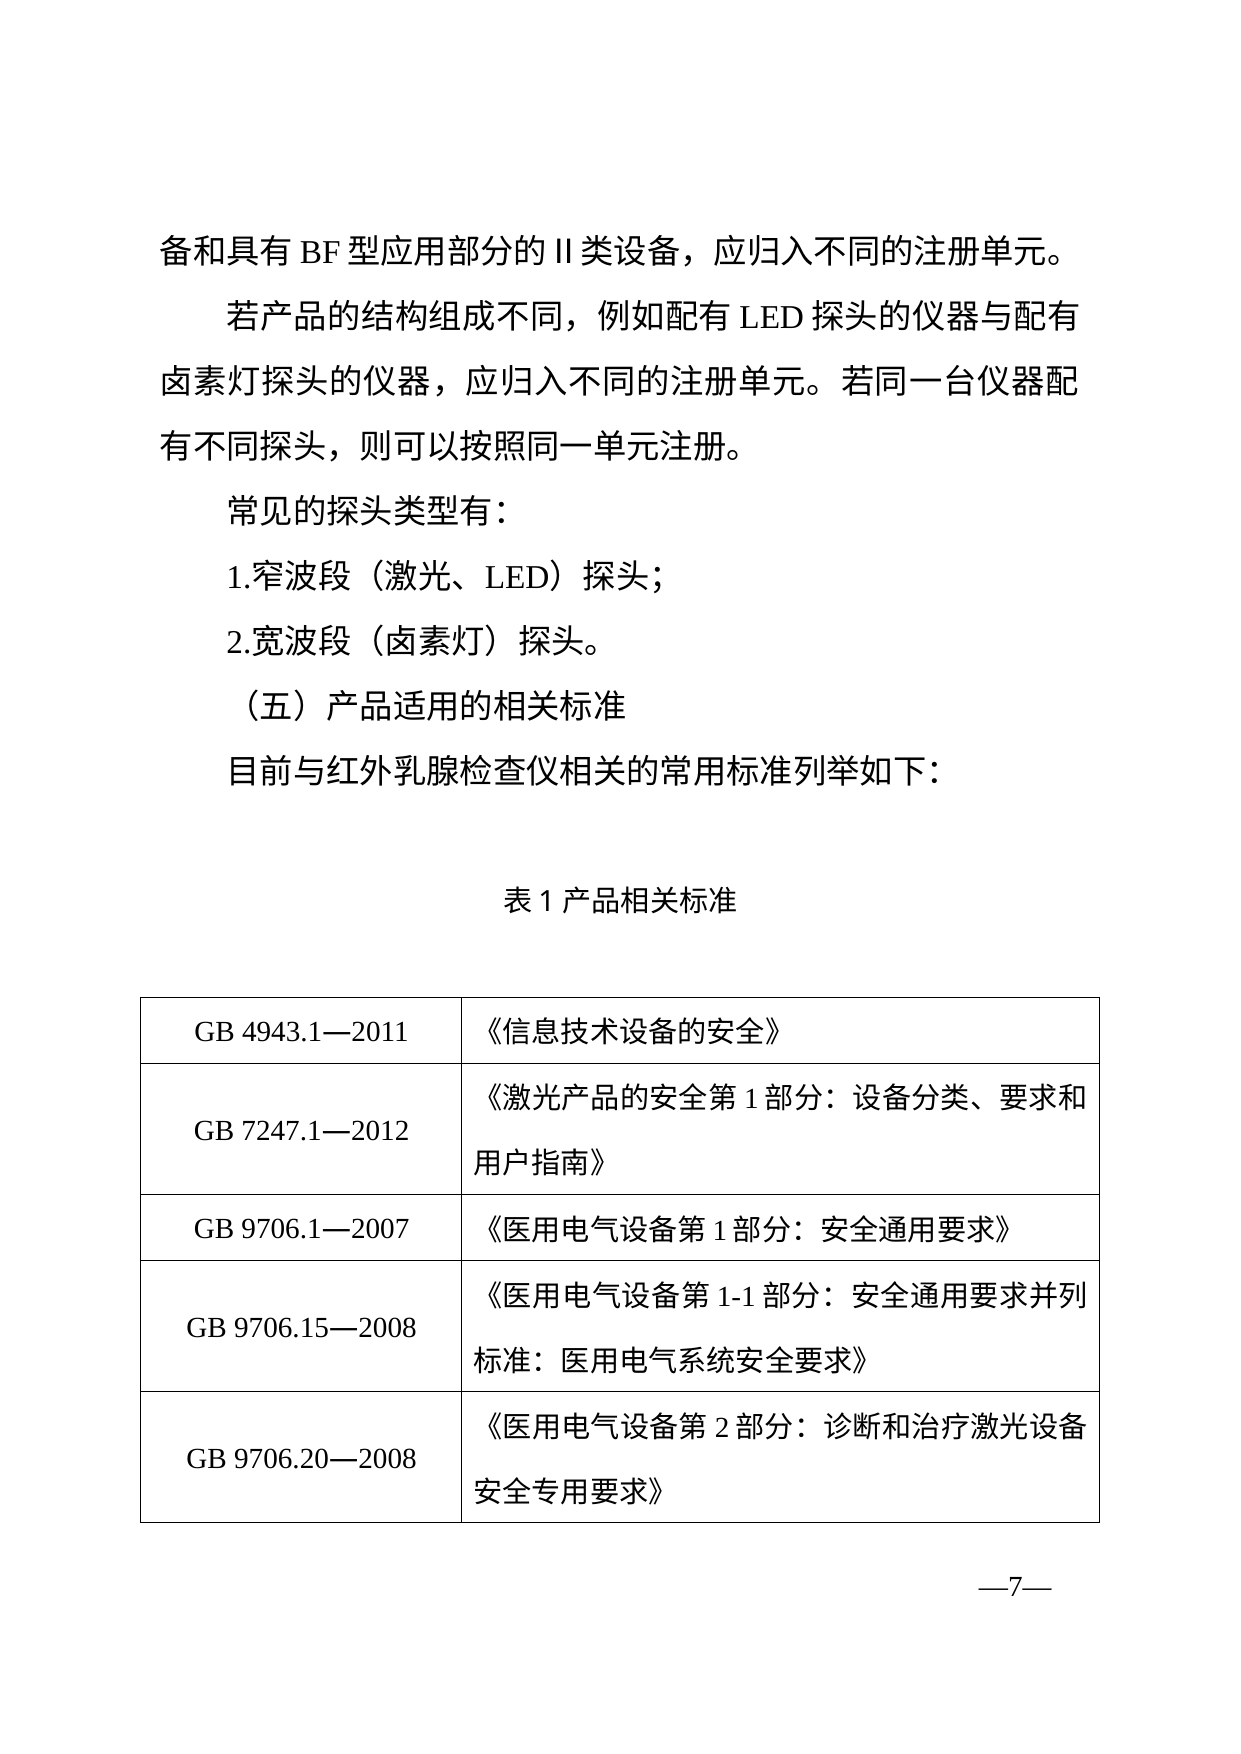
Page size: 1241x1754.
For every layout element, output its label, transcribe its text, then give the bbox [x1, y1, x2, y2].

table_cell 《医用电气设备第2部分：诊断和治疗激光设备安全专用要求》 [462, 1392, 1099, 1522]
table_header 《信息技术设备的安全》 [462, 998, 1099, 1063]
text 常见的探头类型有： [159, 477, 1081, 542]
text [159, 217, 1081, 282]
text 若产品的结构组成不同，例如配有LED探头的仪器与配有卤素灯探头的仪器，应归入不同的注册单元。若同一台仪器配有不同探头，则可以按照同一单元注册。 [159, 282, 1081, 477]
text 2.宽波段（卤素灯）探头。 [159, 607, 1081, 672]
text 1.窄波段（激光、LED）探头； [159, 542, 1081, 607]
table_header GB 4943.1—2011 [141, 998, 461, 1063]
table_cell GB 7247.1—2012 [141, 1064, 461, 1194]
table_cell GB 9706.1—2007 [141, 1195, 461, 1260]
table_cell 《激光产品的安全第1部分：设备分类、要求和用户指南》 [462, 1064, 1099, 1194]
table_cell 《医用电气设备第1-1部分：安全通用要求并列标准：医用电气系统安全要求》 [462, 1261, 1099, 1391]
text 目前与红外乳腺检查仪相关的常用标准列举如下： [159, 737, 1081, 802]
text 表1 产品相关标准 [159, 867, 1081, 932]
table_cell GB 9706.20—2008 [141, 1392, 461, 1522]
table_cell 《医用电气设备第1部分：安全通用要求》 [462, 1195, 1099, 1260]
table_cell GB 9706.15—2008 [141, 1261, 461, 1391]
text （五）产品适用的相关标准 [159, 672, 1081, 737]
